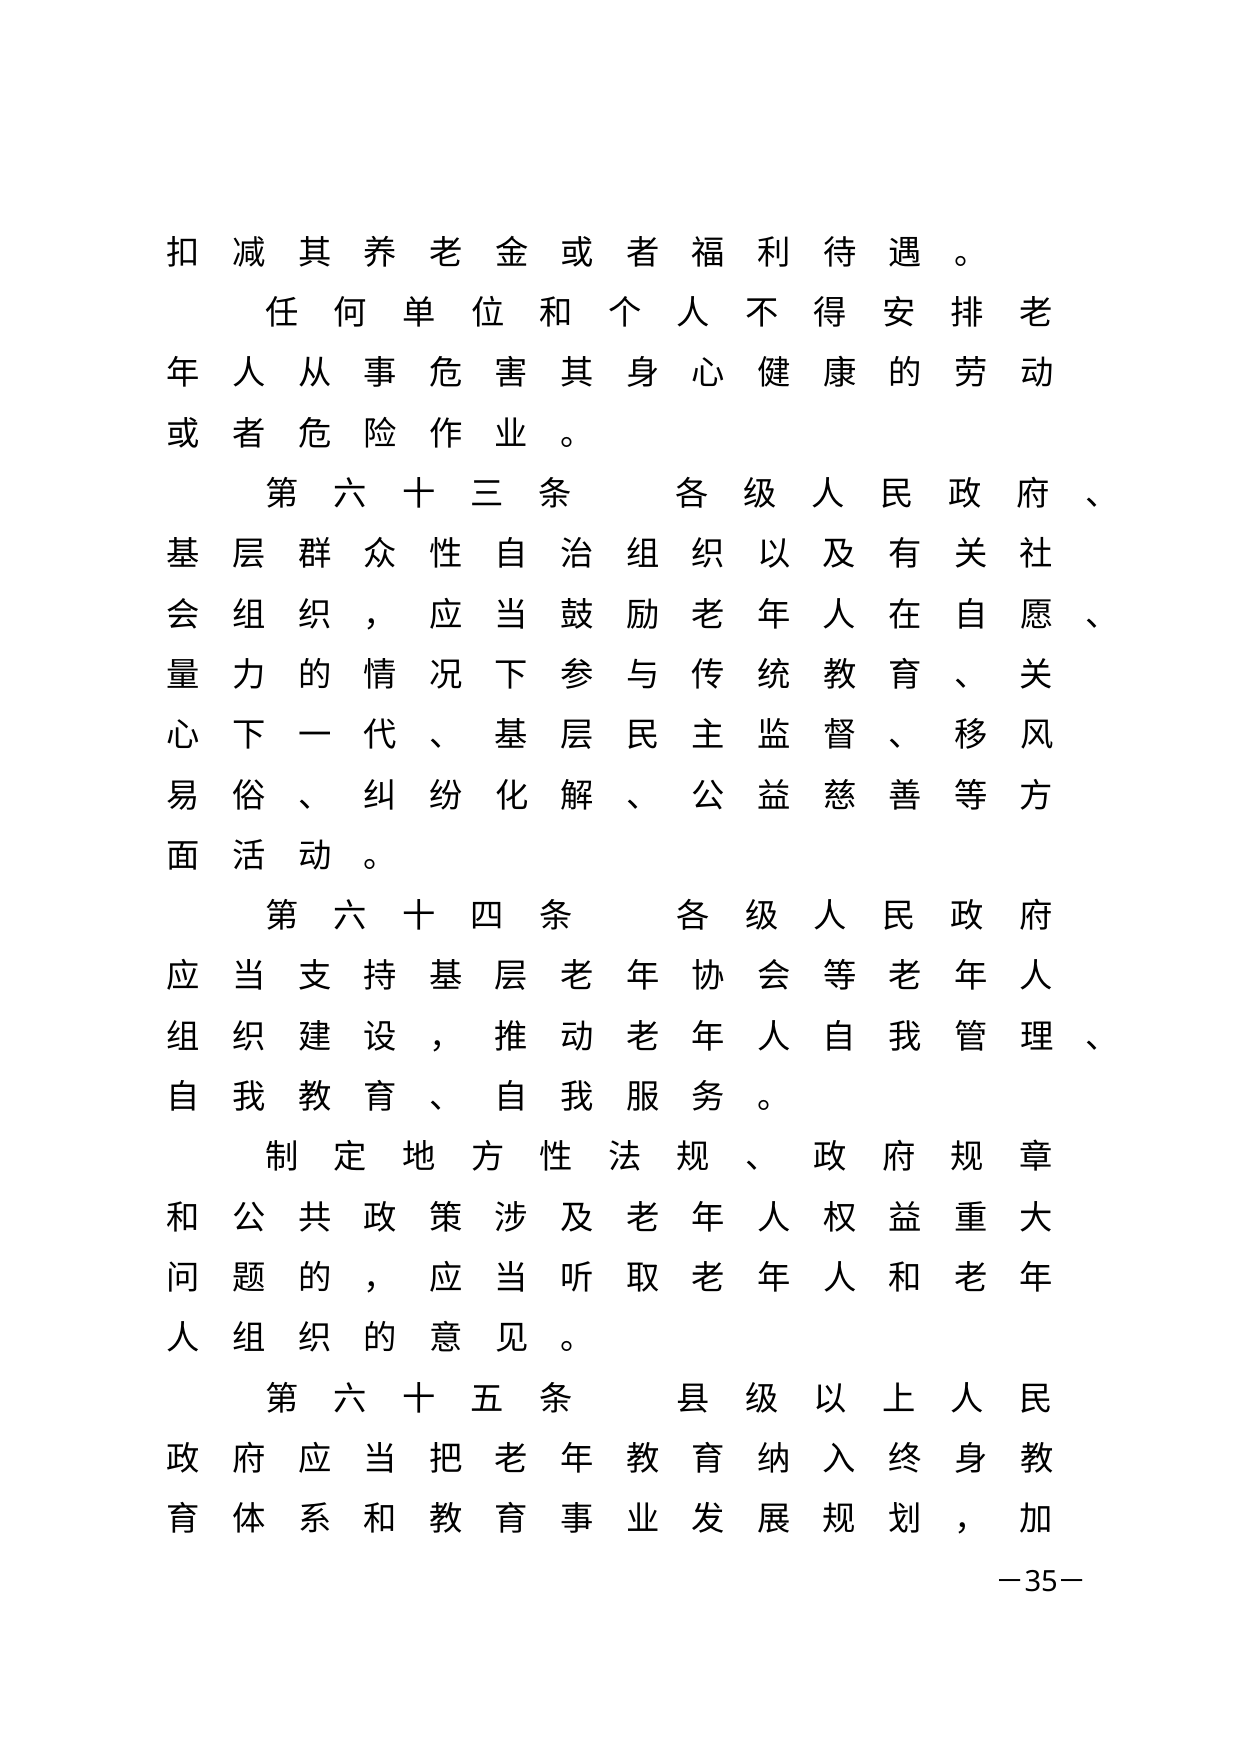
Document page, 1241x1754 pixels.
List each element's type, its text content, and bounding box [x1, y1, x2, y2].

text 第六十五条 县级以上人民政府应当把老年教育纳入终身教育体系和教育事业发展规划，加大投入，促进老年大学等老年教育机构规范建设，支持城乡社区、养老机构等设立相关学习场所，鼓励和支持社会力量兴办老年教育，为老有所学提供条件。 [167, 1365, 1085, 1546]
text 第六十三条 各级人民政府、基层群众性自治组织以及有关社会组织，应当鼓励老年人在自愿、量力的情况下参与传统教育、关心下一代、基层民主监督、移风易俗、纠纷化解、公益慈善等方面活动。 [167, 461, 1085, 883]
text 第六十四条 各级人民政府应当支持基层老年协会等老年人组织建设，推动老年人自我管理、自我教育、自我服务。 [167, 883, 1085, 1124]
text 制定地方性法规、政府规章和公共政策涉及老年人权益重大问题的，应当听取老年人和老年人组织的意见。 [167, 1124, 1085, 1365]
text 任何单位和个人不得安排老年人从事危害其身心健康的劳动或者危险作业。 [167, 280, 1085, 461]
text 老年人参加劳动的合法收入受法律保护，任何单位和个人不得因老年人参加劳动获得收入而扣减其养老金或者福利待遇。 [167, 219, 1085, 280]
